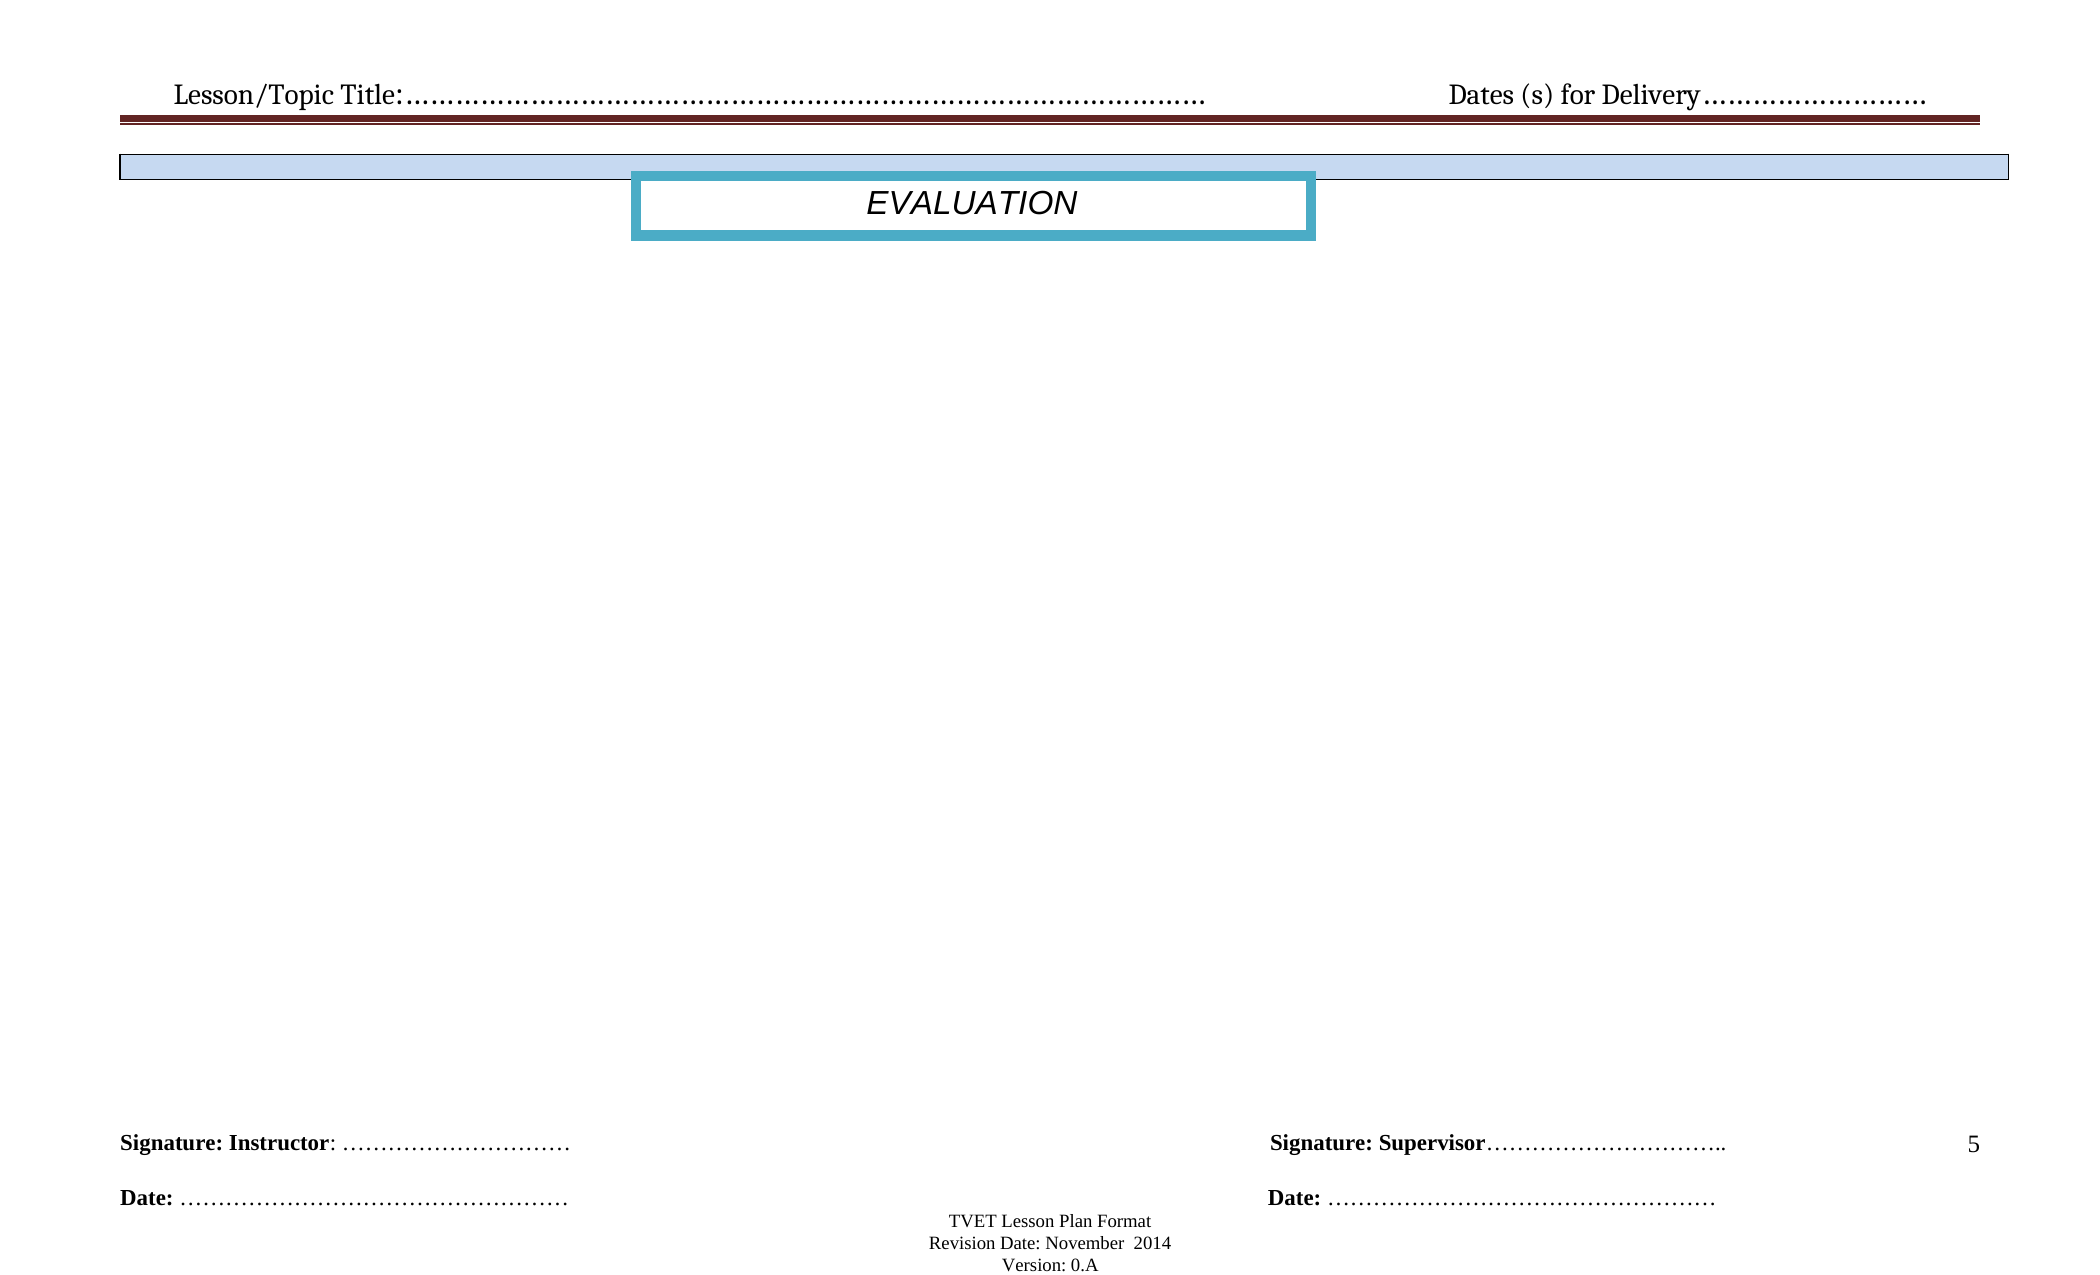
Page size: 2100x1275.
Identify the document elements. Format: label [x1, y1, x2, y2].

table_cell [121, 155, 2008, 179]
